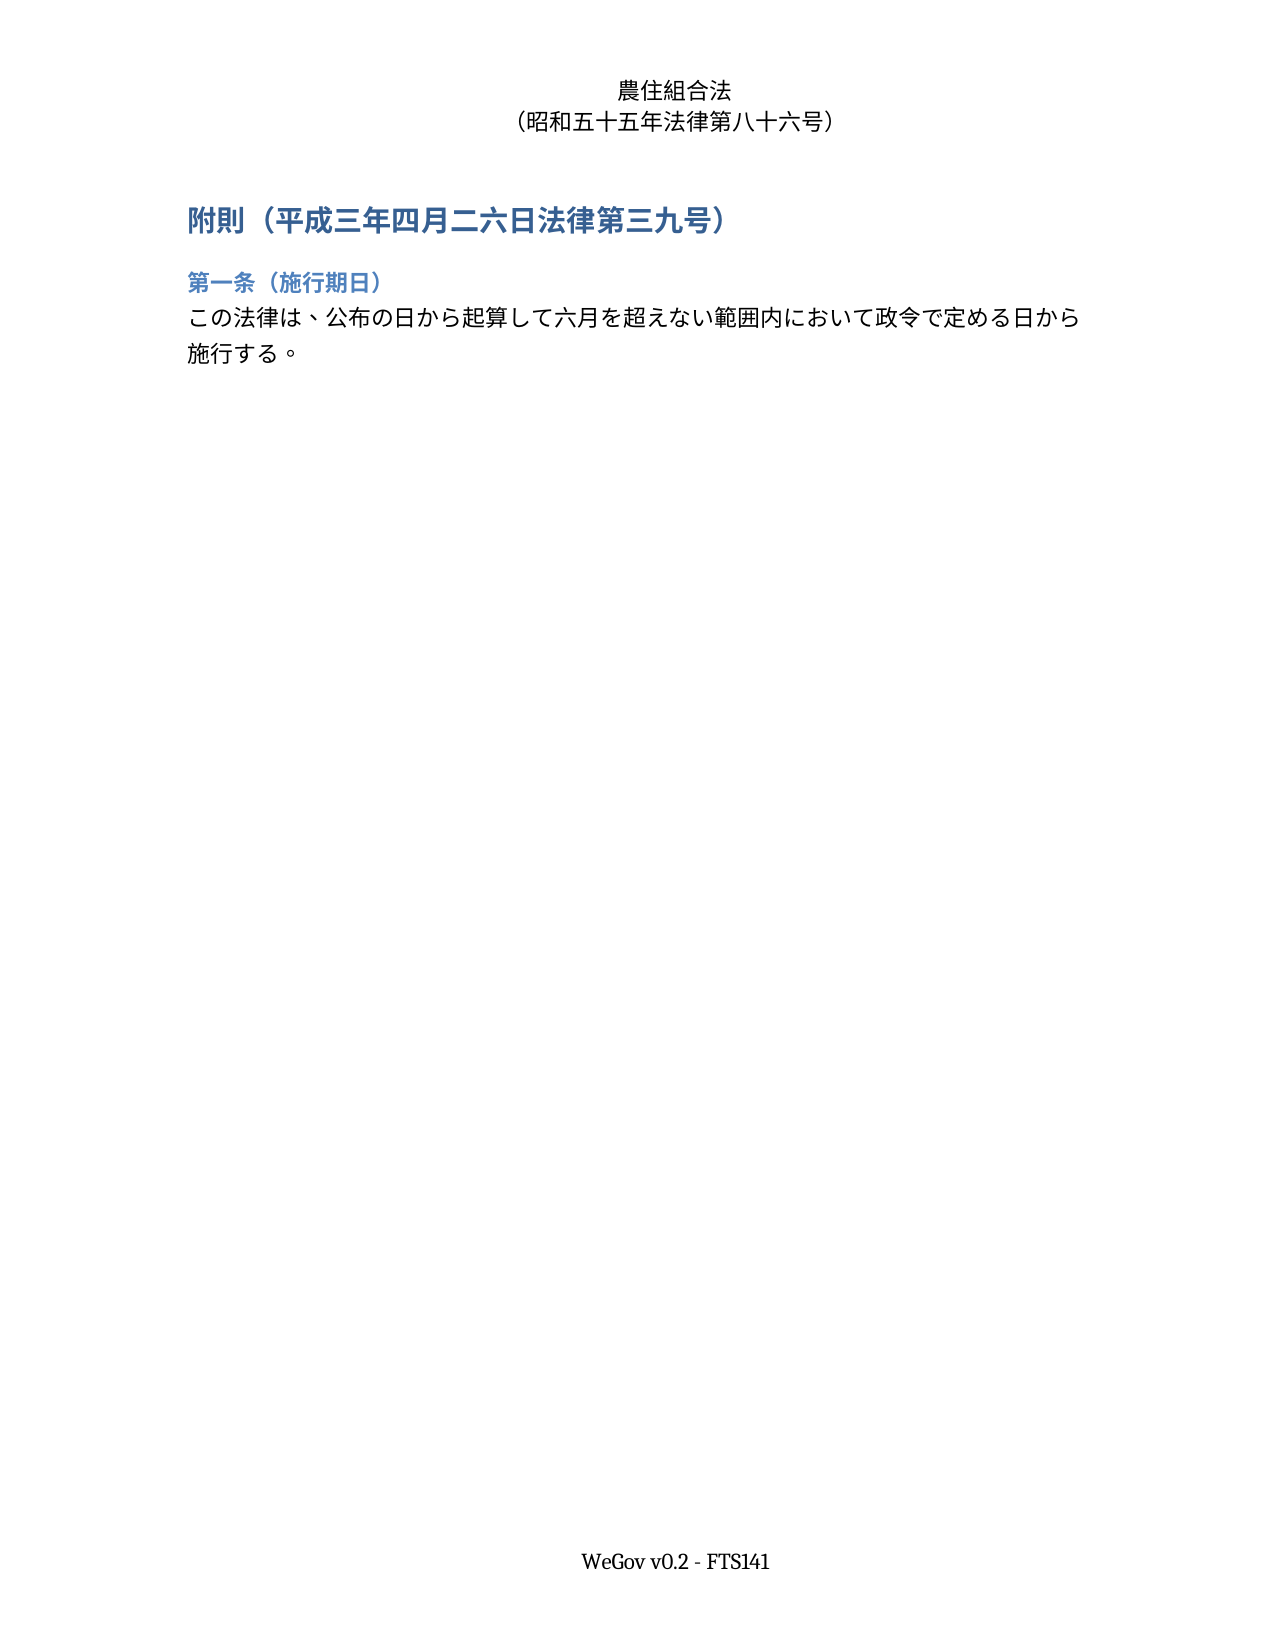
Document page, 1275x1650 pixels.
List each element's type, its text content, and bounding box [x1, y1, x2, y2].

text この法律は、公布の日から起算して六月を超えない範囲内において政令で定める日から施行する。 [187, 302, 1087, 369]
subtitle 附則（平成三年四月二六日法律第三九号） [187, 200, 1087, 240]
subtitle 第一条（施行期日） [187, 266, 1087, 298]
